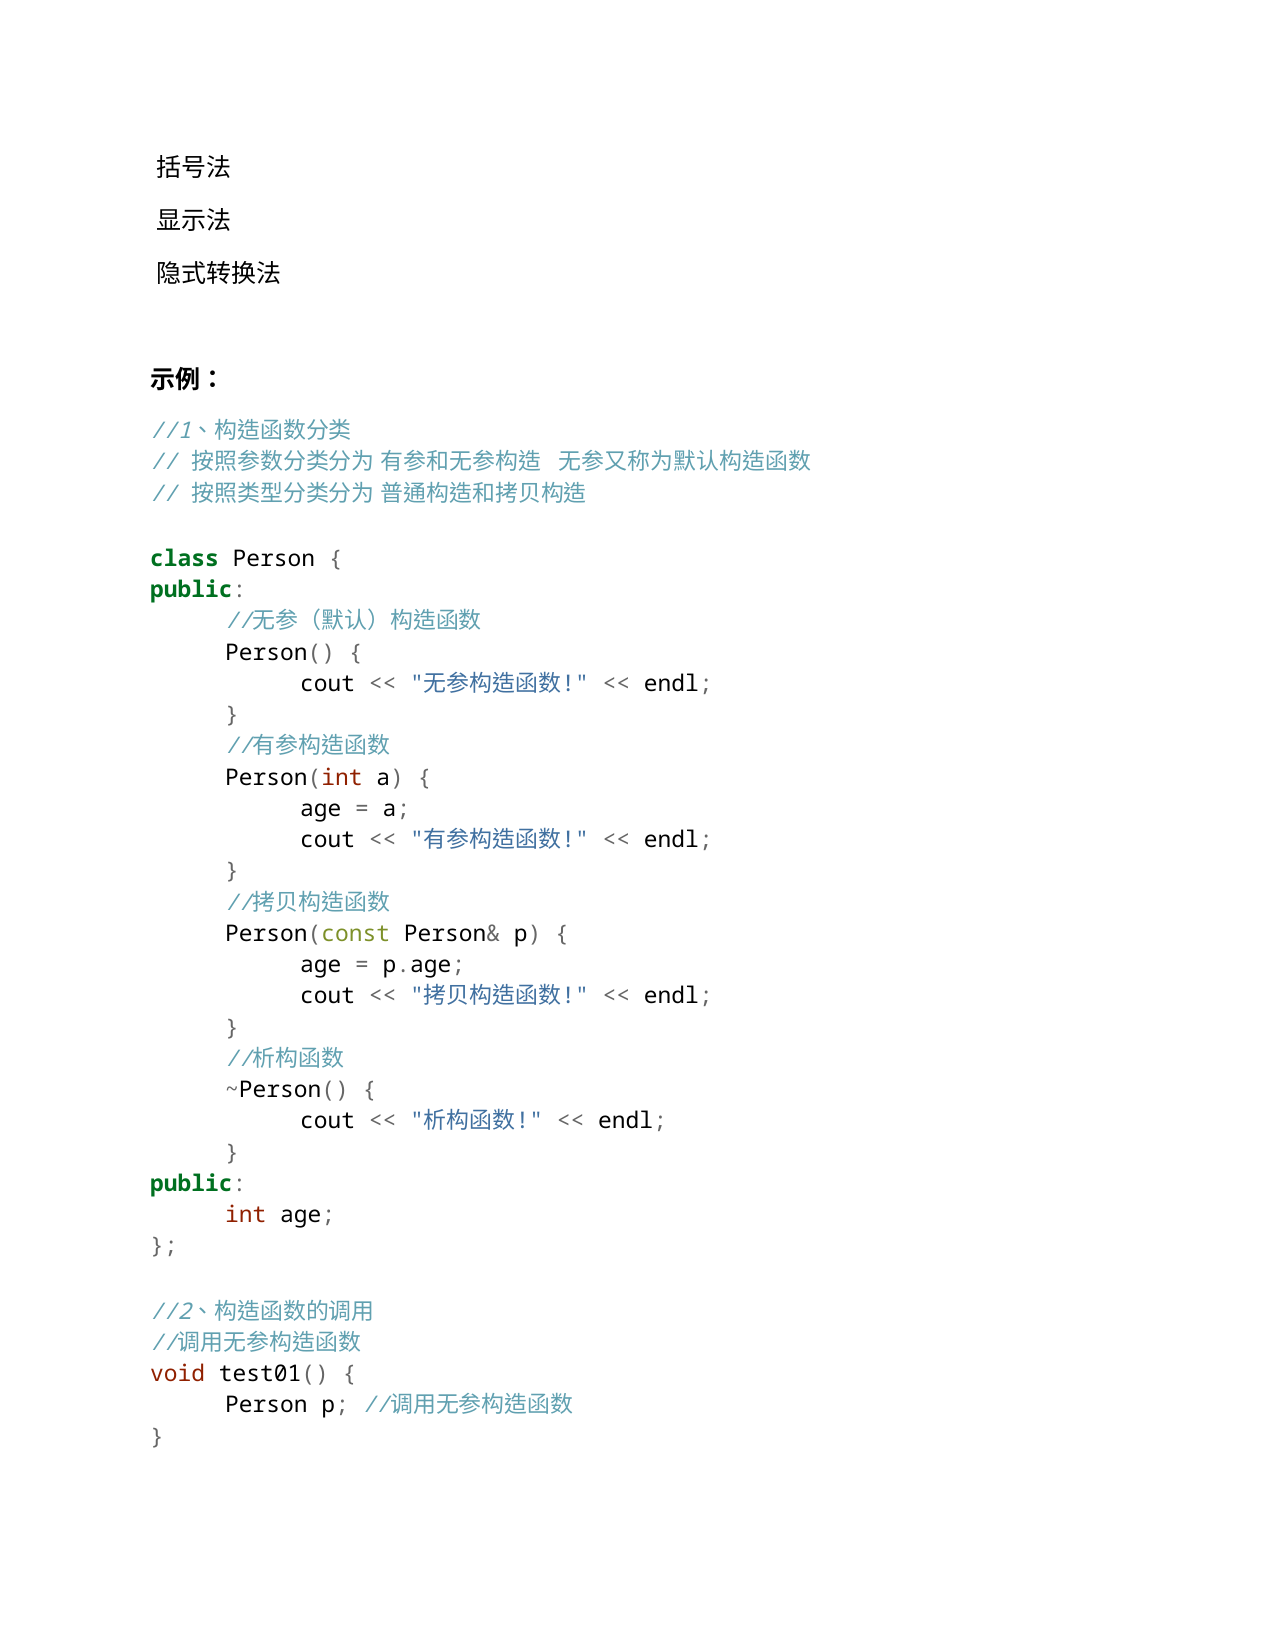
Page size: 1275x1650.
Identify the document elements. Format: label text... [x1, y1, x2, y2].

text 括号法 [150, 150, 1125, 184]
text 示例： [150, 361, 1125, 395]
text 显示法 [150, 203, 1125, 237]
text 隐式转换法 [150, 256, 1125, 290]
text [150, 414, 1125, 1485]
